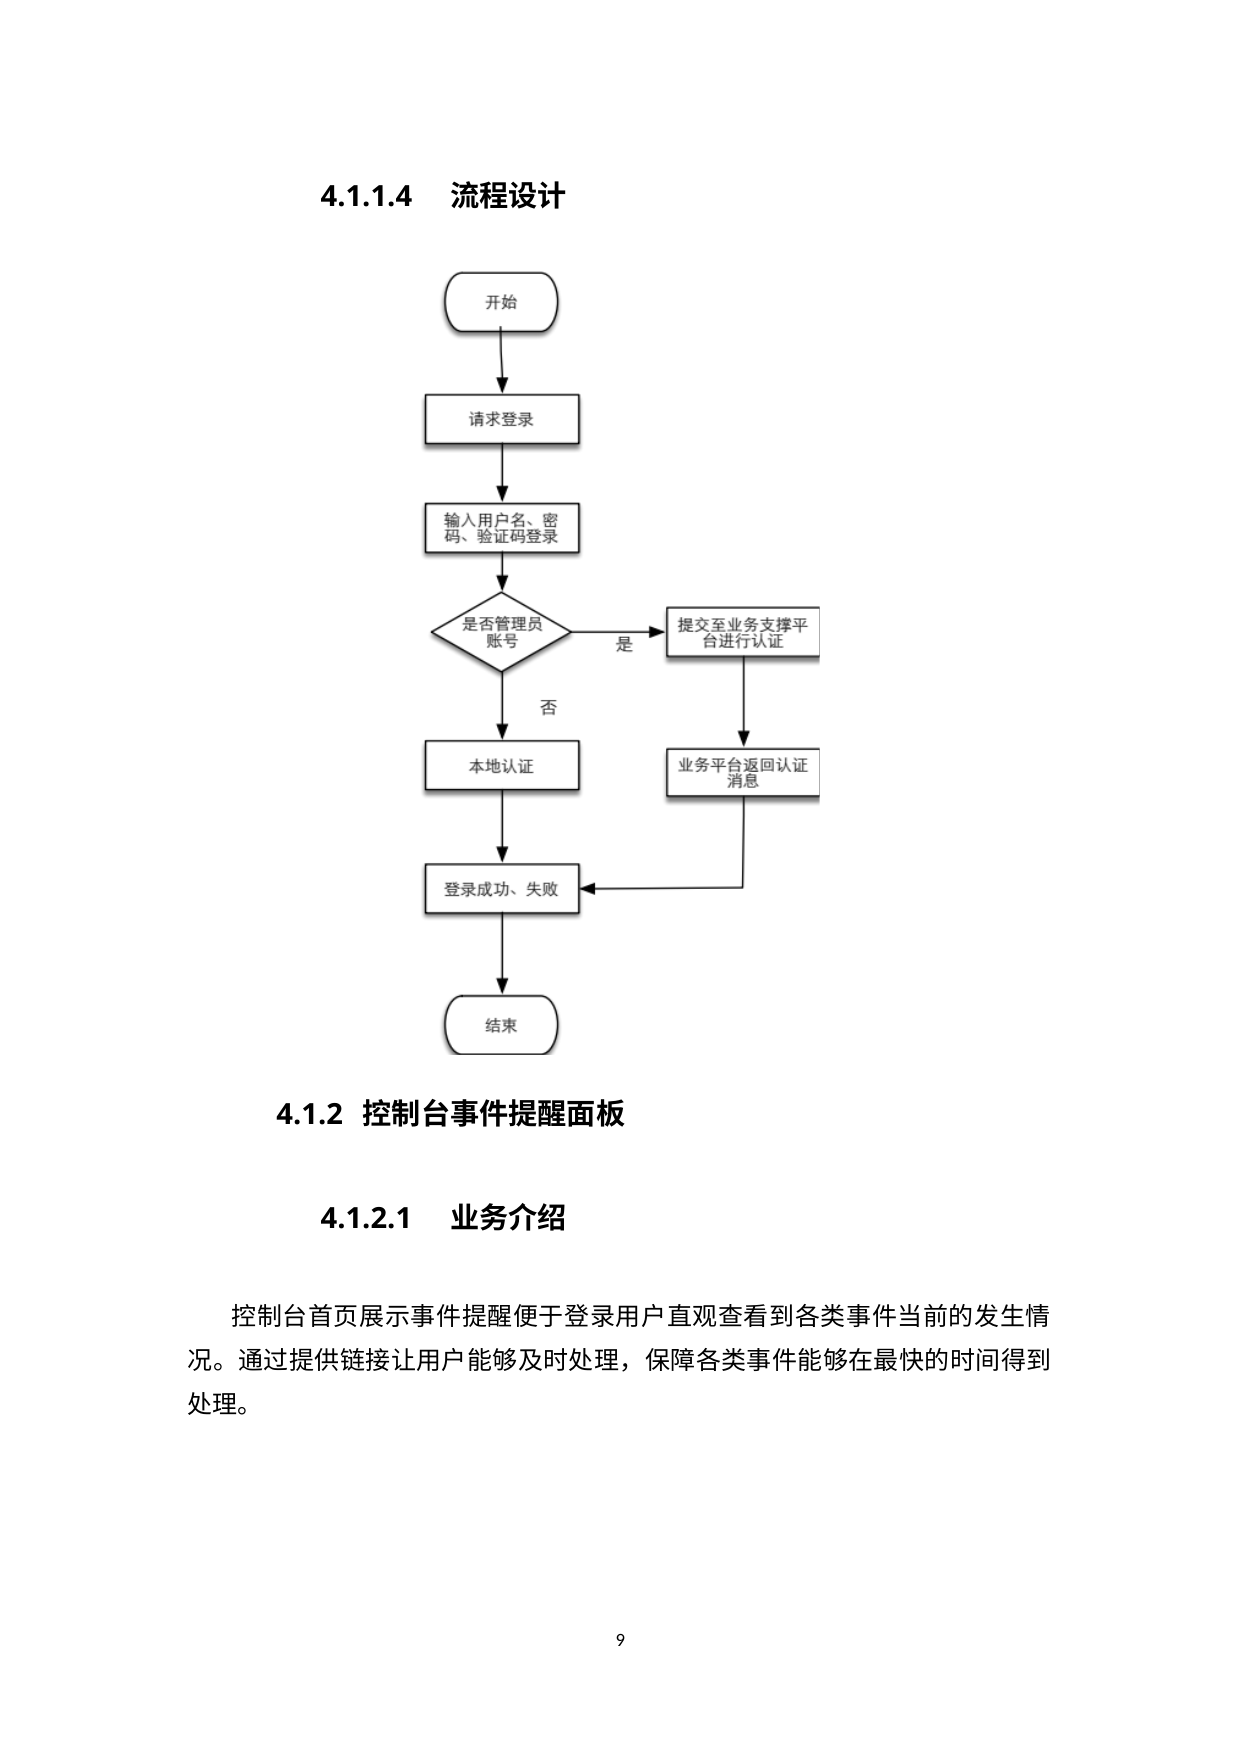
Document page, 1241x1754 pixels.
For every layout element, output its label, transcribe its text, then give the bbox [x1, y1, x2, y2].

text 控制台首页展示事件提醒便于登录用户直观查看到各类事件当前的发生情况。通过提供链接让用户能够及时处理，保障各类事件能够在最快的时间得到处理。 [187, 1292, 1053, 1424]
subtitle 控制台事件提醒面板 [276, 1090, 1053, 1134]
subtitle 流程设计 [320, 172, 1053, 216]
subtitle 业务介绍 [320, 1194, 1053, 1238]
